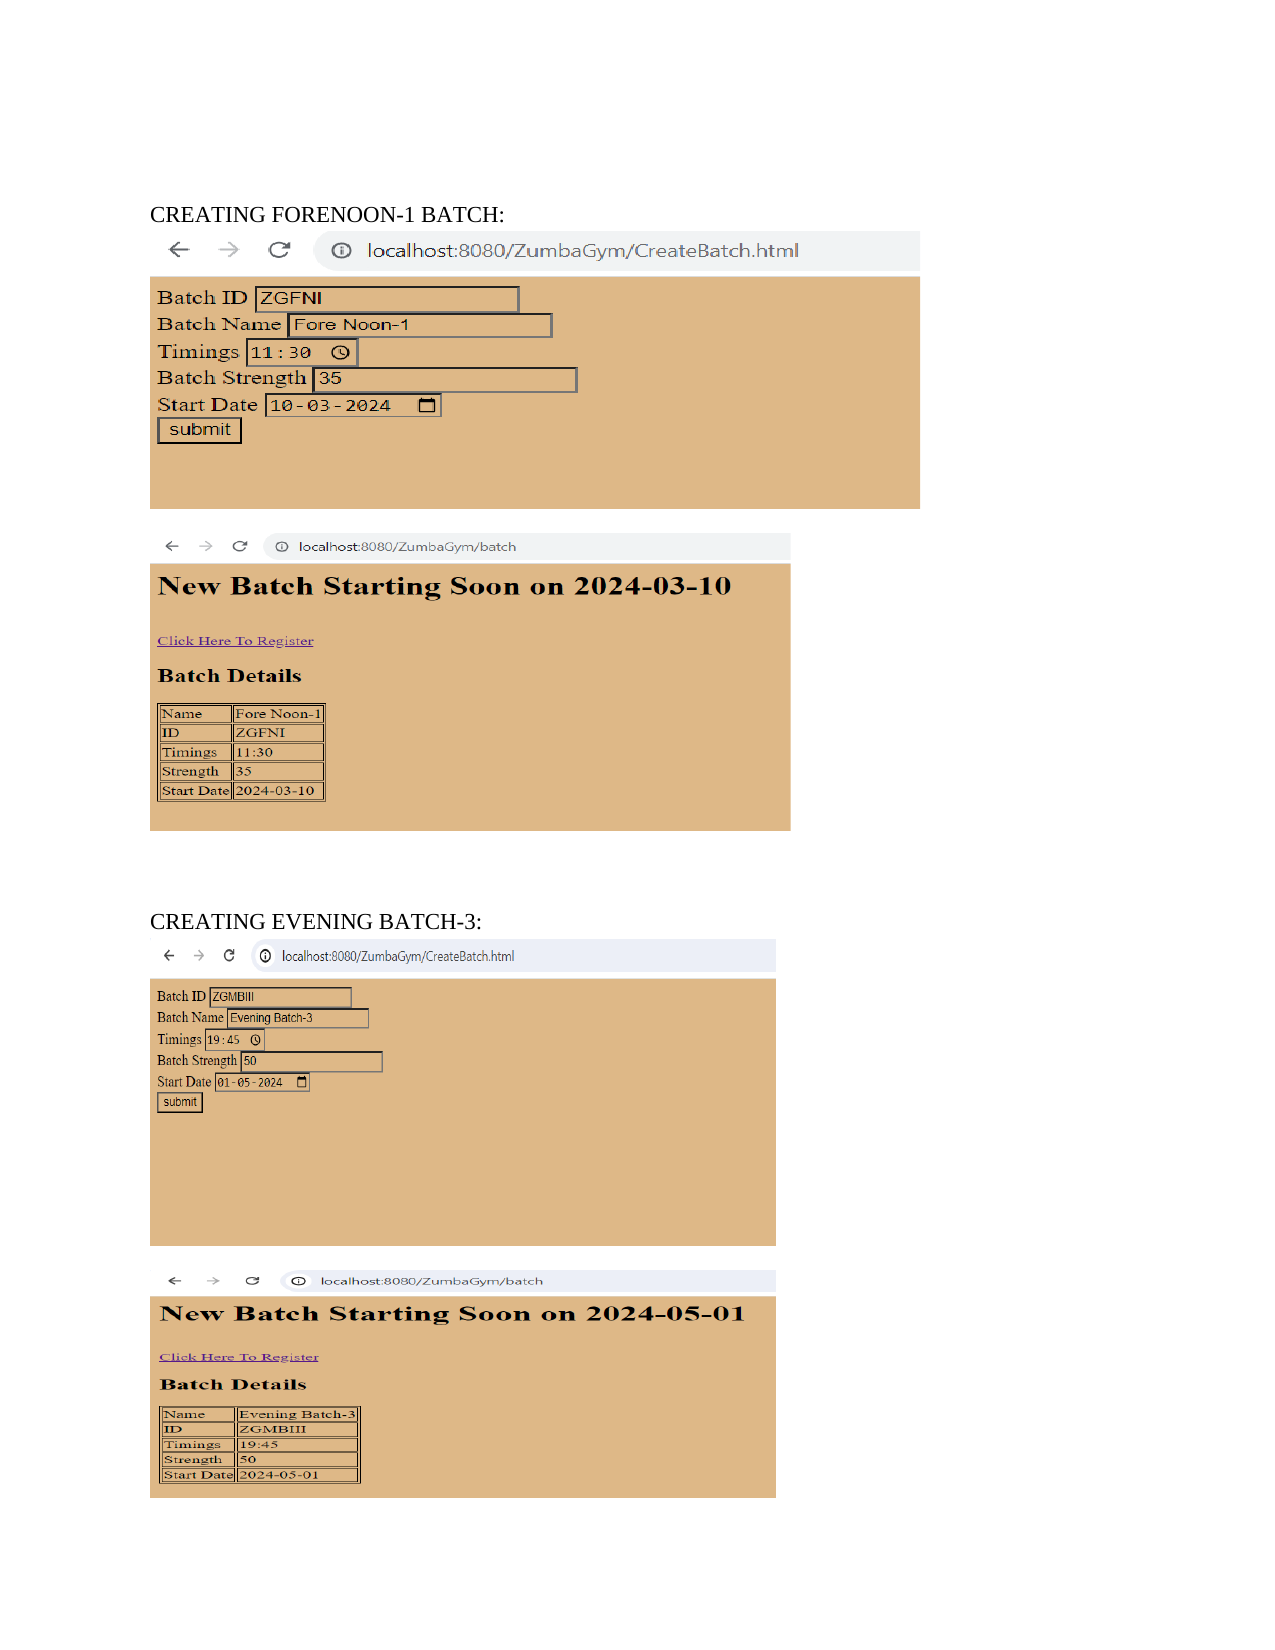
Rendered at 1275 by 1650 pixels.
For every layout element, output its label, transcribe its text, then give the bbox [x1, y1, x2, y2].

subtitle CREATING FORENOON-1 BATCH: [150, 201, 1125, 227]
subtitle CREATING EVENING BATCH-3: [150, 908, 1125, 934]
picture [150, 231, 921, 509]
picture [150, 938, 776, 1246]
picture [150, 533, 791, 831]
picture [150, 1270, 776, 1498]
